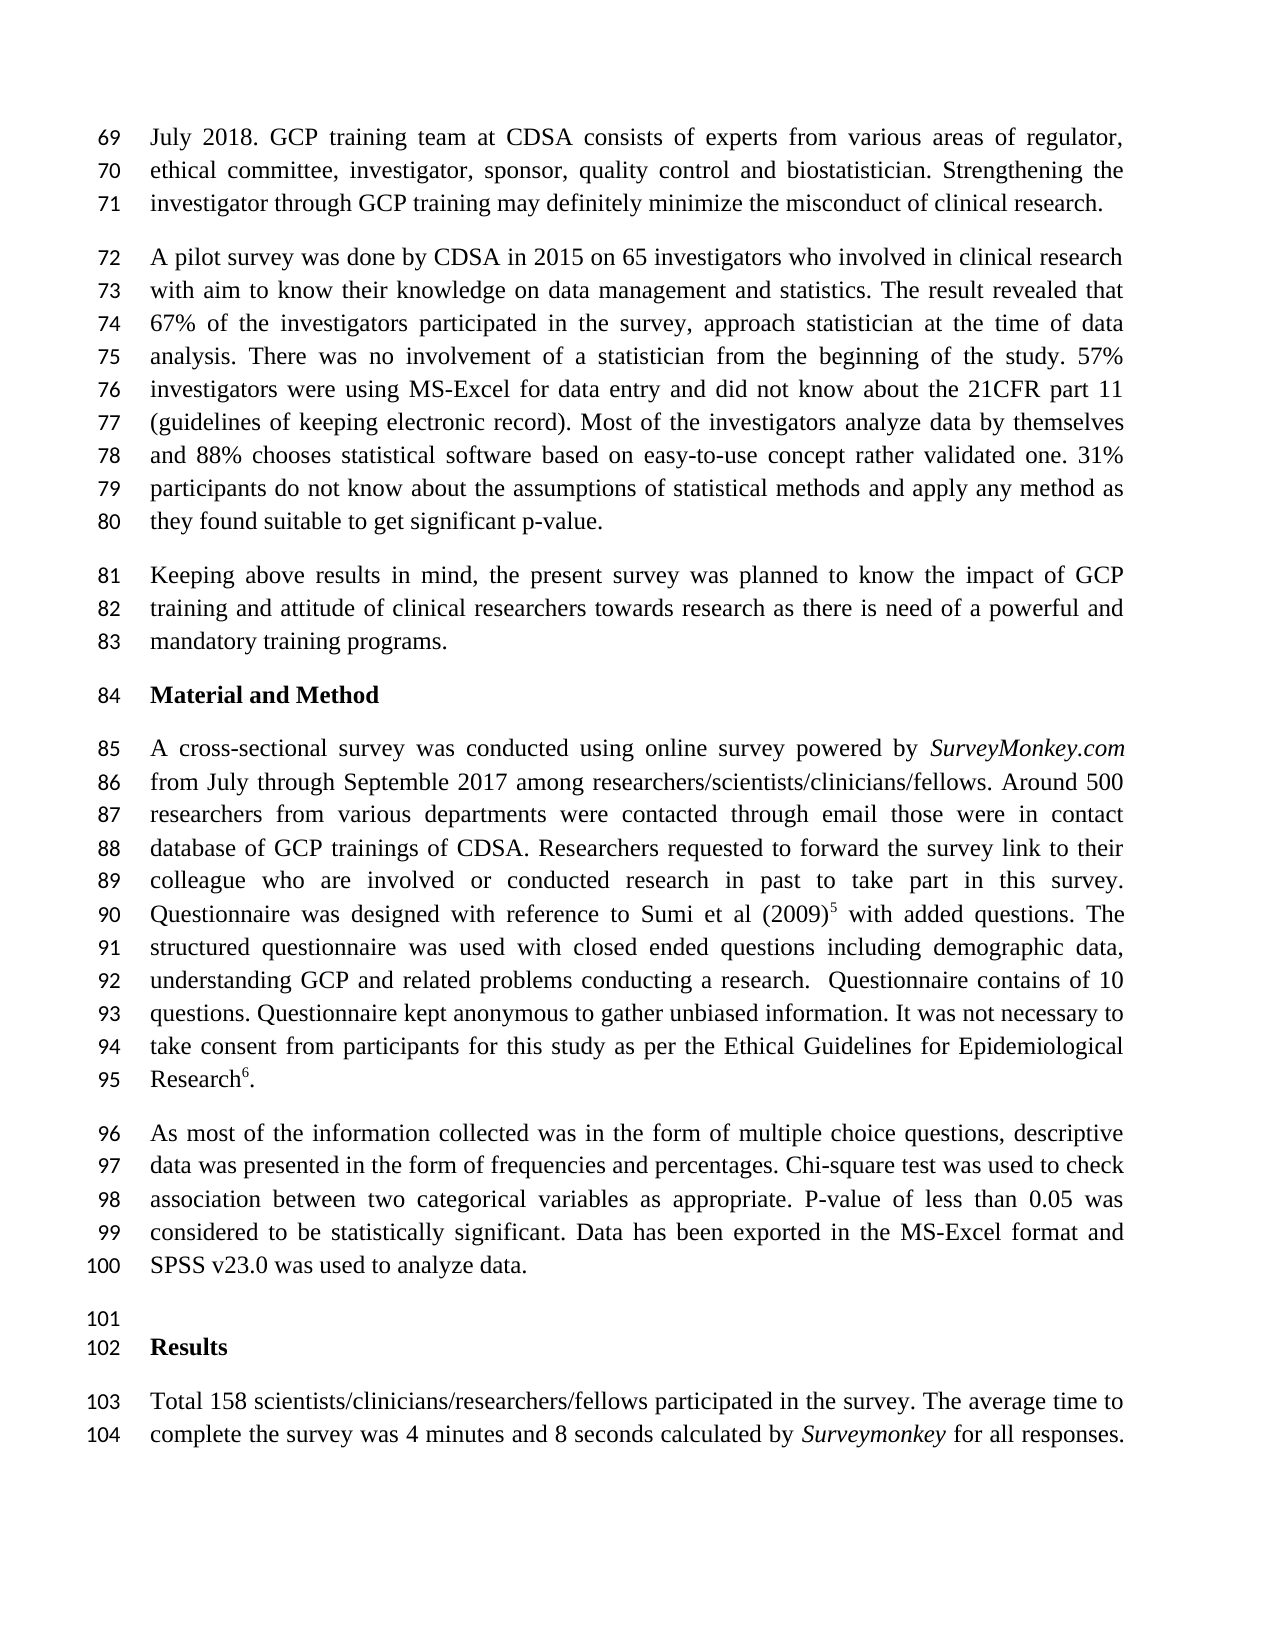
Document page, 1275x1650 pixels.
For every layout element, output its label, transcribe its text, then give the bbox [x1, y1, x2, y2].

text A pilot survey was done by CDSA in 2015 on 65 investigators who involved in clinical research with aim to know their knowledge on data management and statistics. The result revealed that 67% of the investigators participated in the survey, approach statistician at the time of data analysis. There was no involvement of a statistician from the beginning of the study. 57% investigators were using MS-Excel for data entry and did not know about the 21CFR part 11 (guidelines of keeping electronic record). Most of the investigators analyze data by themselves and 88% chooses statistical software based on easy-to-use concept rather validated one. 31% participants do not know about the assumptions of statistical methods and apply any method as they found suitable to get significant p-value. [150, 242, 1125, 535]
text Material and Method [150, 680, 1125, 708]
text Keeping above results in mind, the present survey was planned to know the impact of GCP training and attitude of clinical researchers towards research as there is need of a powerful and mandatory training programs. [150, 560, 1125, 654]
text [150, 1386, 1125, 1448]
text As most of the information collected was in the form of multiple choice questions, descriptive data was presented in the form of frequencies and percentages. Chi-square test was used to check association between two categorical variables as appropriate. P-value of less than 0.05 was considered to be statistically significant. Data has been exported in the MS-Excel format and SPSS v23.0 was used to analyze data. [150, 1118, 1125, 1278]
text Results [150, 1332, 1125, 1361]
text A cross-sectional survey was conducted using online survey powered by SurveyMonkey.com from July through Septemble 2017 among researchers/scientists/clinicians/fellows. Around 500 researchers from various departments were contacted through email those were in contact database of GCP trainings of CDSA. Researchers requested to forward the survey link to their colleague who are involved or conducted research in past to take part in this survey. Questionnaire was designed with reference to Sumi et al (2009)5 with added questions. The structured questionnaire was used with closed ended questions including demographic data, understanding GCP and related problems conducting a research. Questionnaire contains of 10 questions. Questionnaire kept anonymous to gather unbiased information. It was not necessary to take consent from participants for this study as per the Ethical Guidelines for Epidemiological Research6. [150, 733, 1125, 1092]
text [150, 122, 1125, 217]
